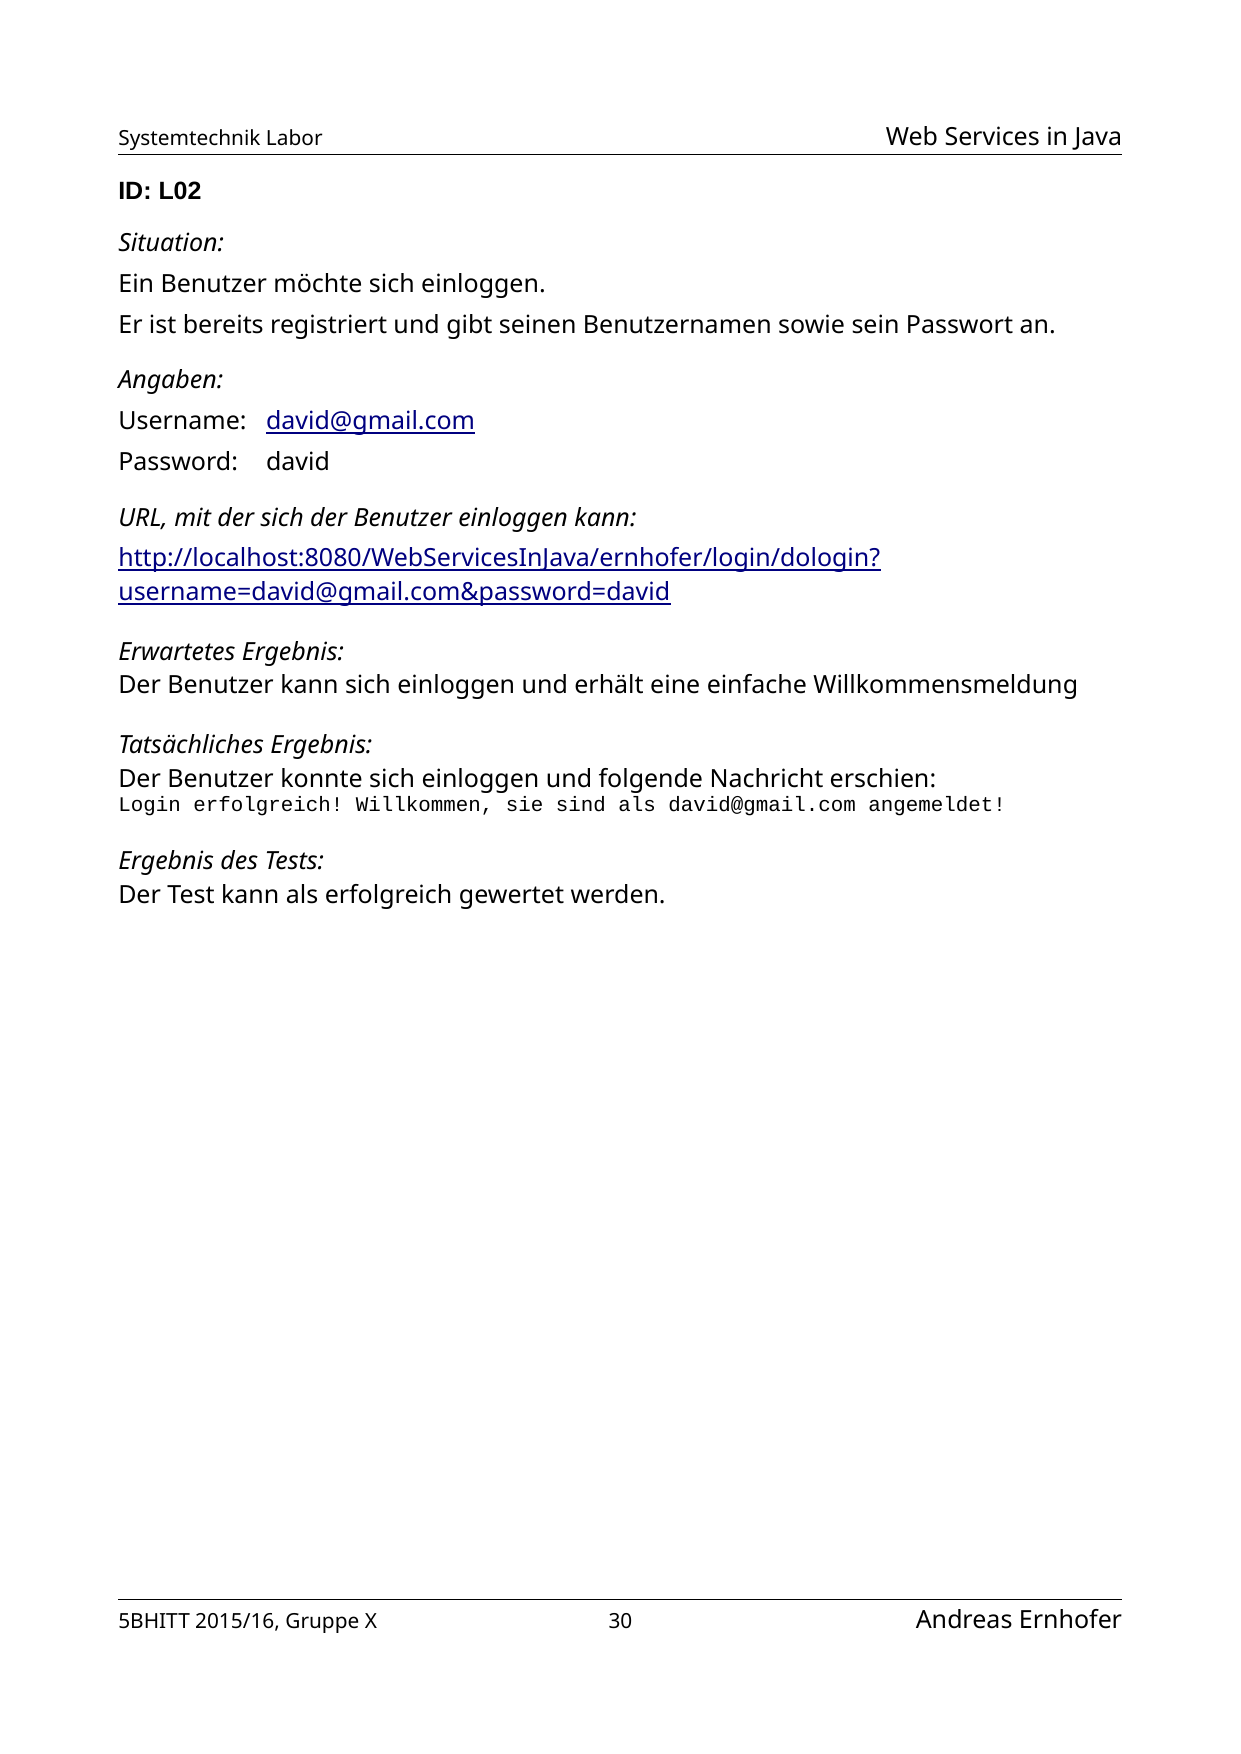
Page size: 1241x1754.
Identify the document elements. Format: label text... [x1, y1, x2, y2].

text Erwartetes Ergebnis: [118, 633, 1122, 667]
text http://localhost:8080/WebServicesInJava/ernhofer/login/dologin?username=david@gmail.com&password=david [118, 540, 1122, 608]
text URL, mit der sich der Benutzer einloggen kann: [118, 499, 1122, 533]
text Der Benutzer konnte sich einloggen und folgende Nachricht erschien: [118, 760, 1122, 794]
text Situation: [118, 225, 1122, 259]
text Ein Benutzer möchte sich einloggen. Er ist bereits registriert und gibt seinen Benutzernamen sowie sein Passwort an. [118, 266, 1122, 341]
text Ergebnis des Tests: [118, 843, 1122, 877]
text Der Benutzer kann sich einloggen und erhält eine einfache Willkommensmeldung [118, 667, 1122, 701]
text Login erfolgreich! Willkommen, sie sind als david@gmail.com angemeldet! [118, 794, 1122, 818]
text Username: david@gmail.com [118, 403, 1122, 437]
text Tatsächliches Ergebnis: [118, 726, 1122, 760]
text Password: david [118, 444, 1122, 478]
text Der Test kann als erfolgreich gewertet werden. [118, 877, 1122, 911]
text Angaben: [118, 362, 1122, 396]
text ID: L02 [118, 176, 1122, 205]
